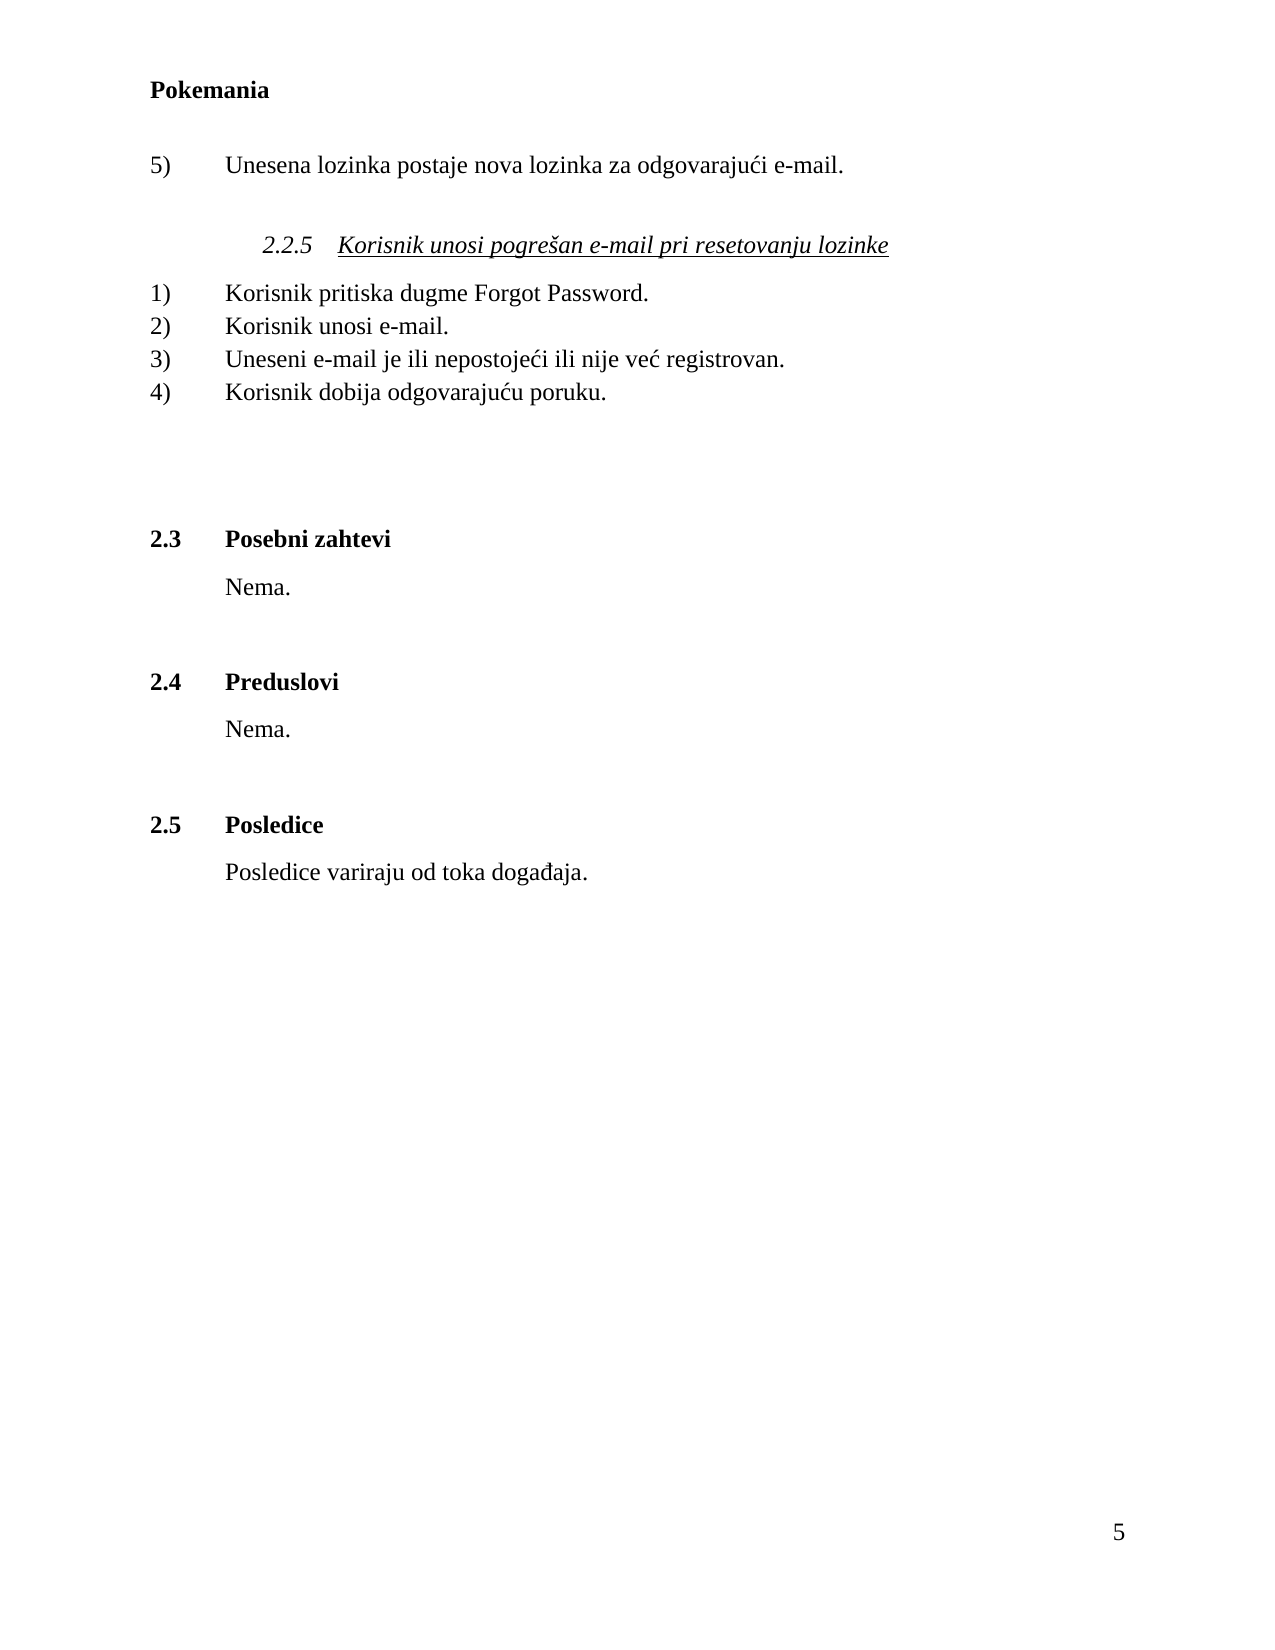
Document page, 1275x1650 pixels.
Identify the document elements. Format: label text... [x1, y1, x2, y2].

subtitle Korisnik unosi pogrešan e-mail pri resetovanju lozinke [262, 231, 1125, 259]
list Unesena lozinka postaje nova lozinka za odgovarajući e-mail. [150, 150, 1125, 179]
list Uneseni e-mail je ili nepostojeći ili nije već registrovan. [150, 344, 1125, 373]
subtitle Preduslovi [150, 667, 1125, 696]
list Korisnik pritiska dugme Forgot Password. [150, 278, 1125, 307]
subtitle Posledice [150, 810, 1125, 838]
list Korisnik unosi e-mail. [150, 311, 1125, 340]
text Posledice variraju od toka događaja. [225, 857, 1125, 886]
text Nema. [150, 714, 1125, 743]
text Nema. [225, 572, 1125, 600]
list Korisnik dobija odgovarajuću poruku. [150, 377, 1125, 406]
subtitle Posebni zahtevi [150, 524, 1125, 553]
